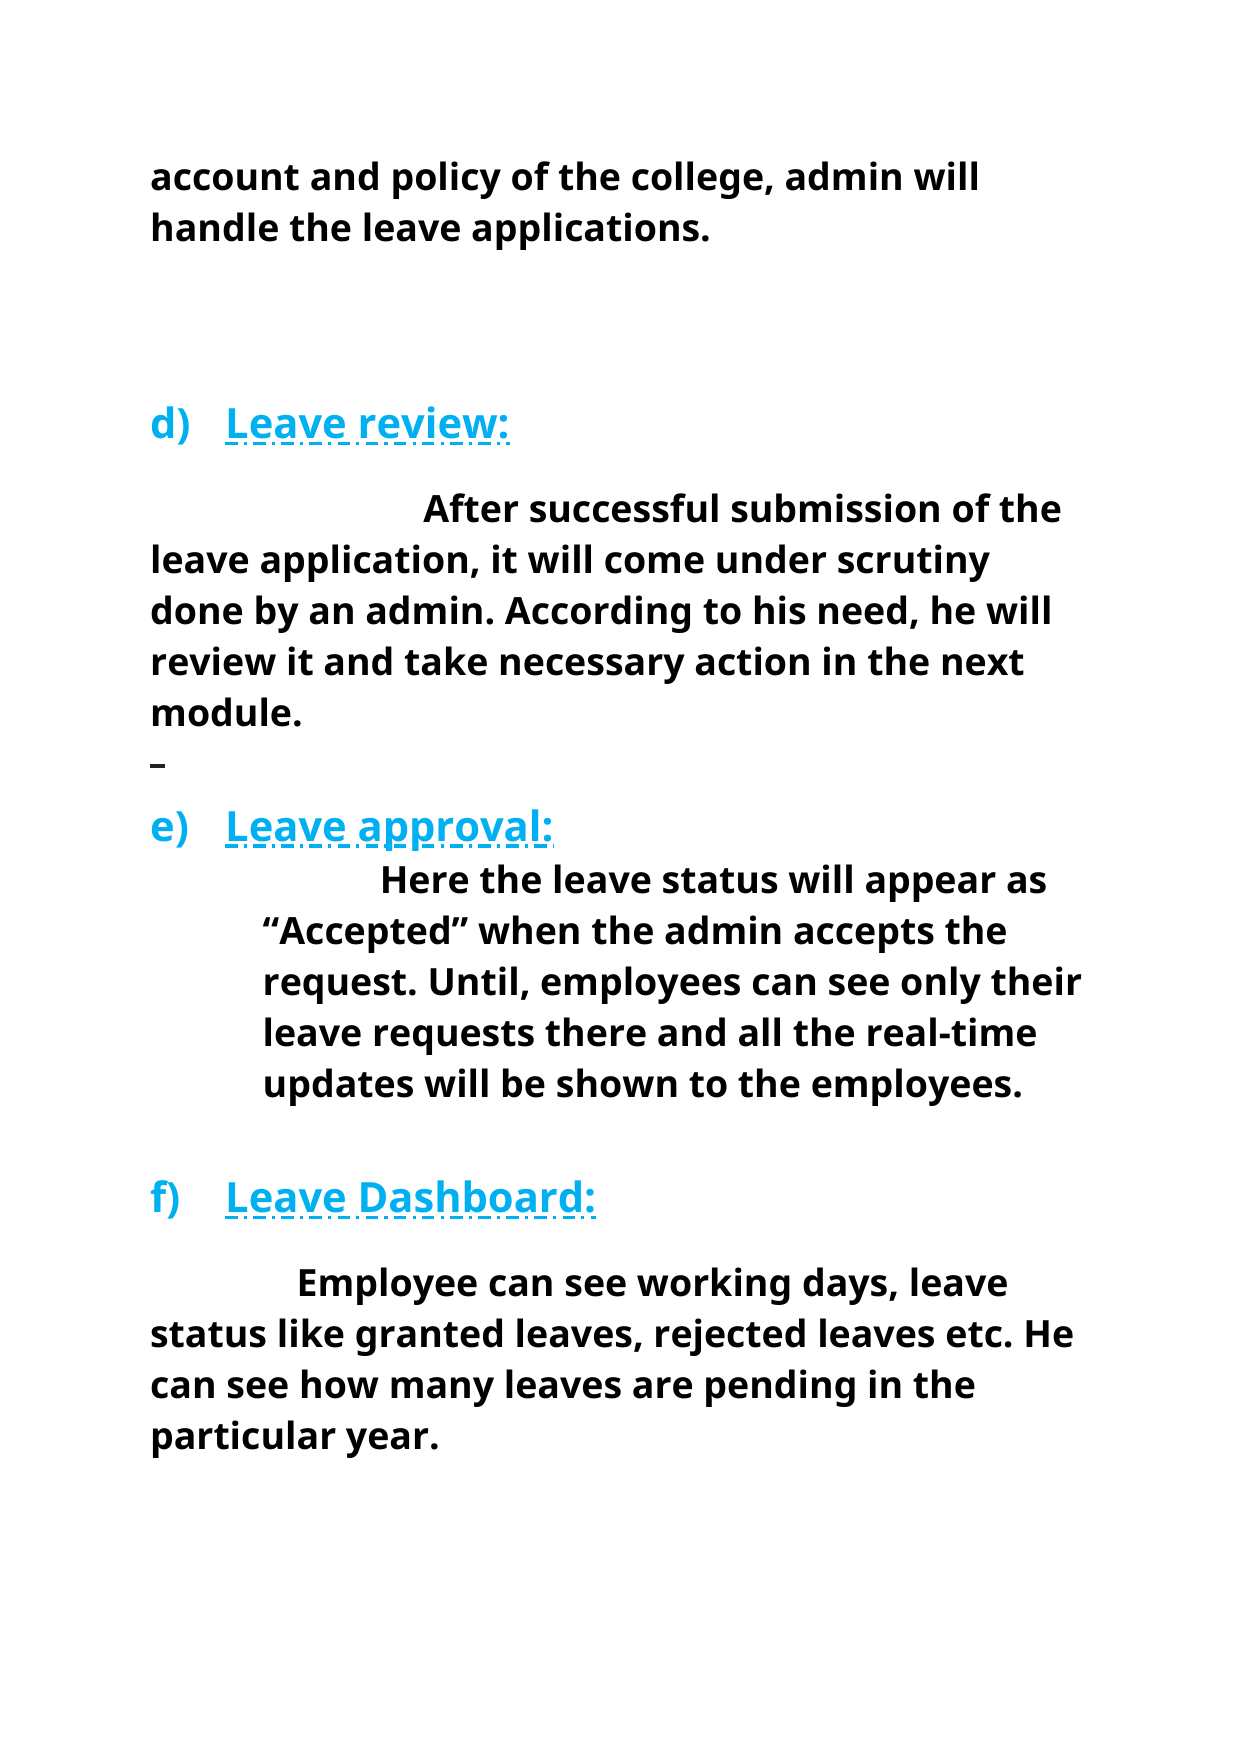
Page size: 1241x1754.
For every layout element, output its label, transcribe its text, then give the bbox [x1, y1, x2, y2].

list Leave approval: [150, 797, 1090, 853]
list Leave review: [150, 394, 1090, 451]
list Here the leave status will appear as “Accepted” when the admin accepts the request. Until, employees can see only their leave requests there and all the real-time updates will be shown to the employees. [262, 853, 1090, 1108]
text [150, 150, 1090, 252]
text Employee can see working days, leave status like granted leaves, rejected leaves etc. He can see how many leaves are pending in the particular year. [150, 1256, 1090, 1460]
text After successful submission of the leave application, it will come under scrutiny done by an admin. According to his need, he will review it and take necessary action in the next module. [150, 482, 1090, 737]
list Leave Dashboard: [150, 1168, 1090, 1224]
